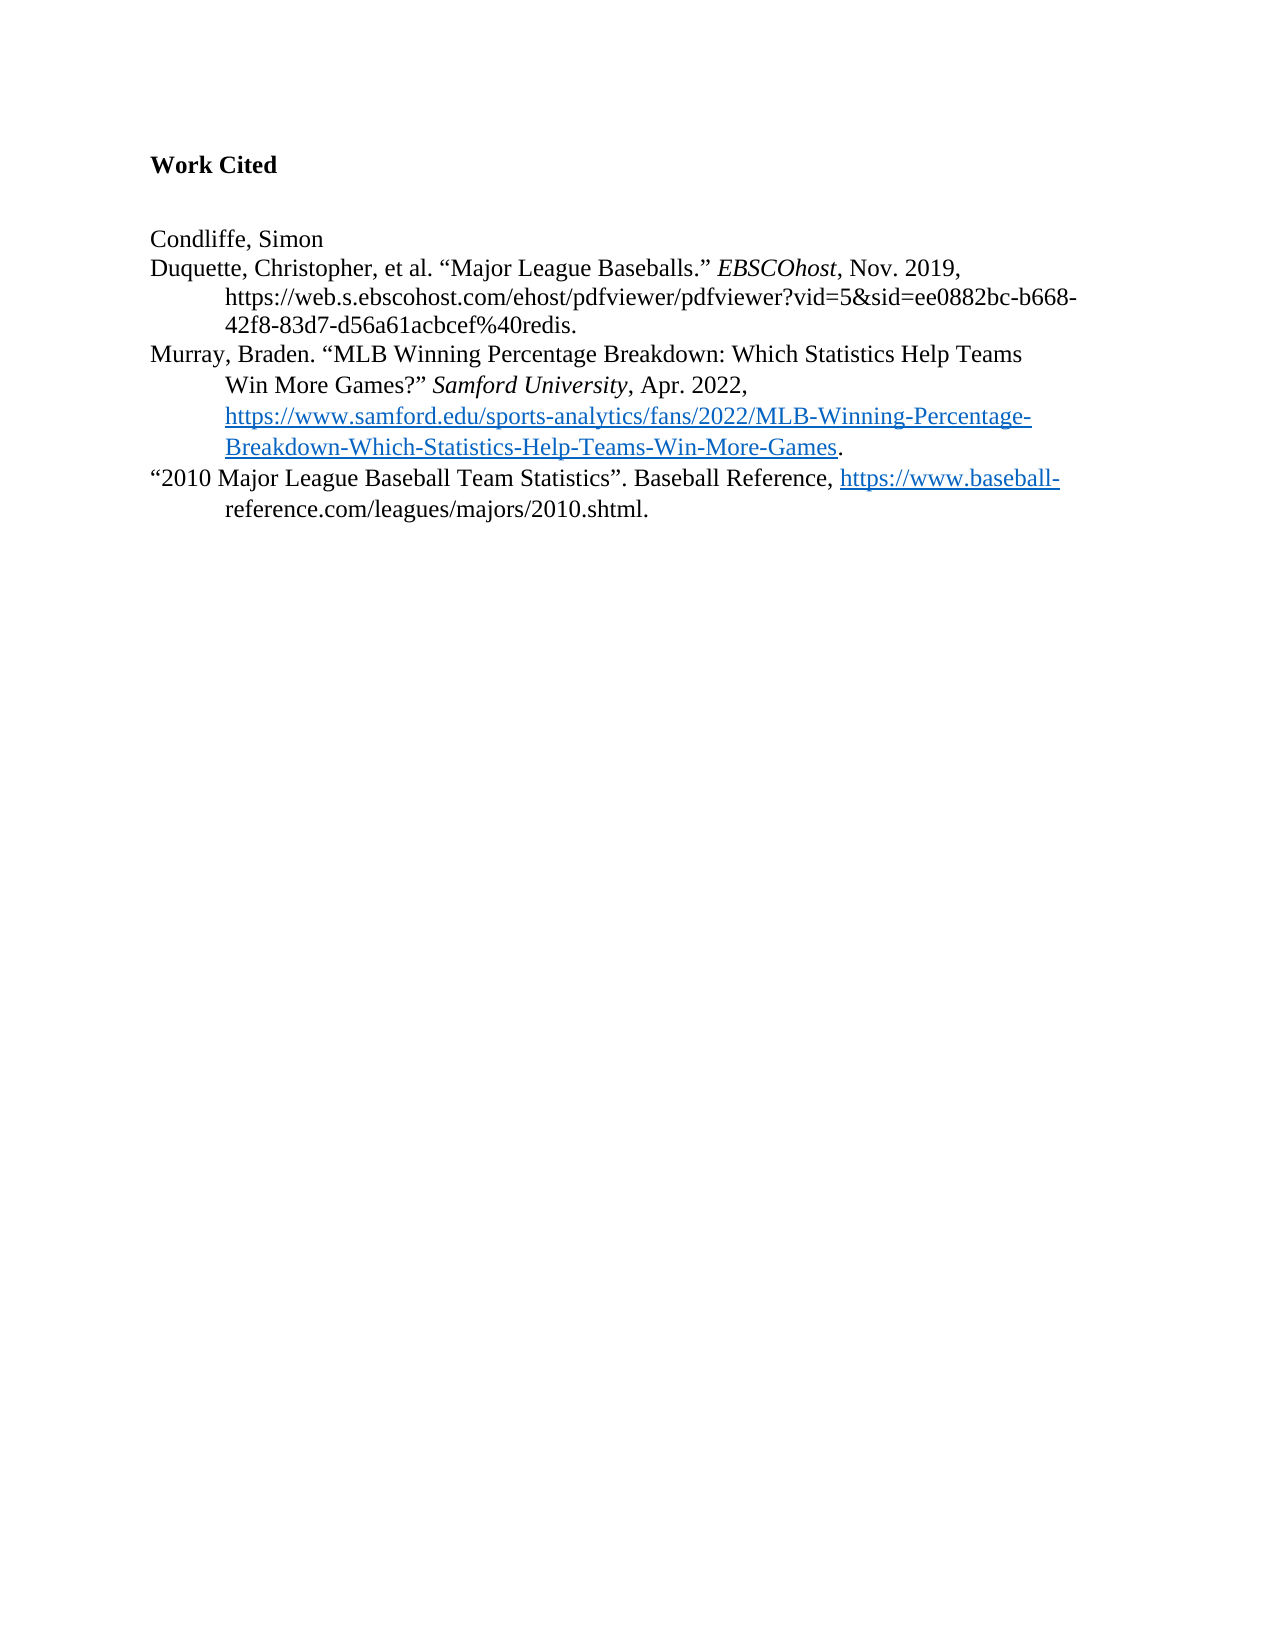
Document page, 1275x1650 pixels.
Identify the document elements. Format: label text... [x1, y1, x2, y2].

text https://web.s.ebscohost.com/ehost/pdfviewer/pdfviewer?vid=5&sid=ee0882bc-b668-42f8-83d7-d56a61acbcef%40redis. [225, 282, 1125, 339]
text Duquette, Christopher, et al. “Major League Baseballs.” EBSCOhost, Nov. 2019, [150, 253, 1125, 282]
text Murray, Braden. “MLB Winning Percentage Breakdown: Which Statistics Help Teams [150, 339, 1125, 368]
text “2010 Major League Baseball Team Statistics”. Baseball Reference, https://www.baseball- [150, 463, 1125, 492]
text Work Cited [150, 150, 1125, 179]
text Win More Games?” Samford University, Apr. 2022, [150, 370, 1125, 399]
text https://www.samford.edu/sports-analytics/fans/2022/MLB-Winning-Percentage-Breakdown-Which-Statistics-Help-Teams-Win-More-Games. [225, 401, 1125, 461]
text reference.com/leagues/majors/2010.shtml. [150, 494, 1125, 523]
text Condliffe, Simon [150, 224, 1125, 253]
